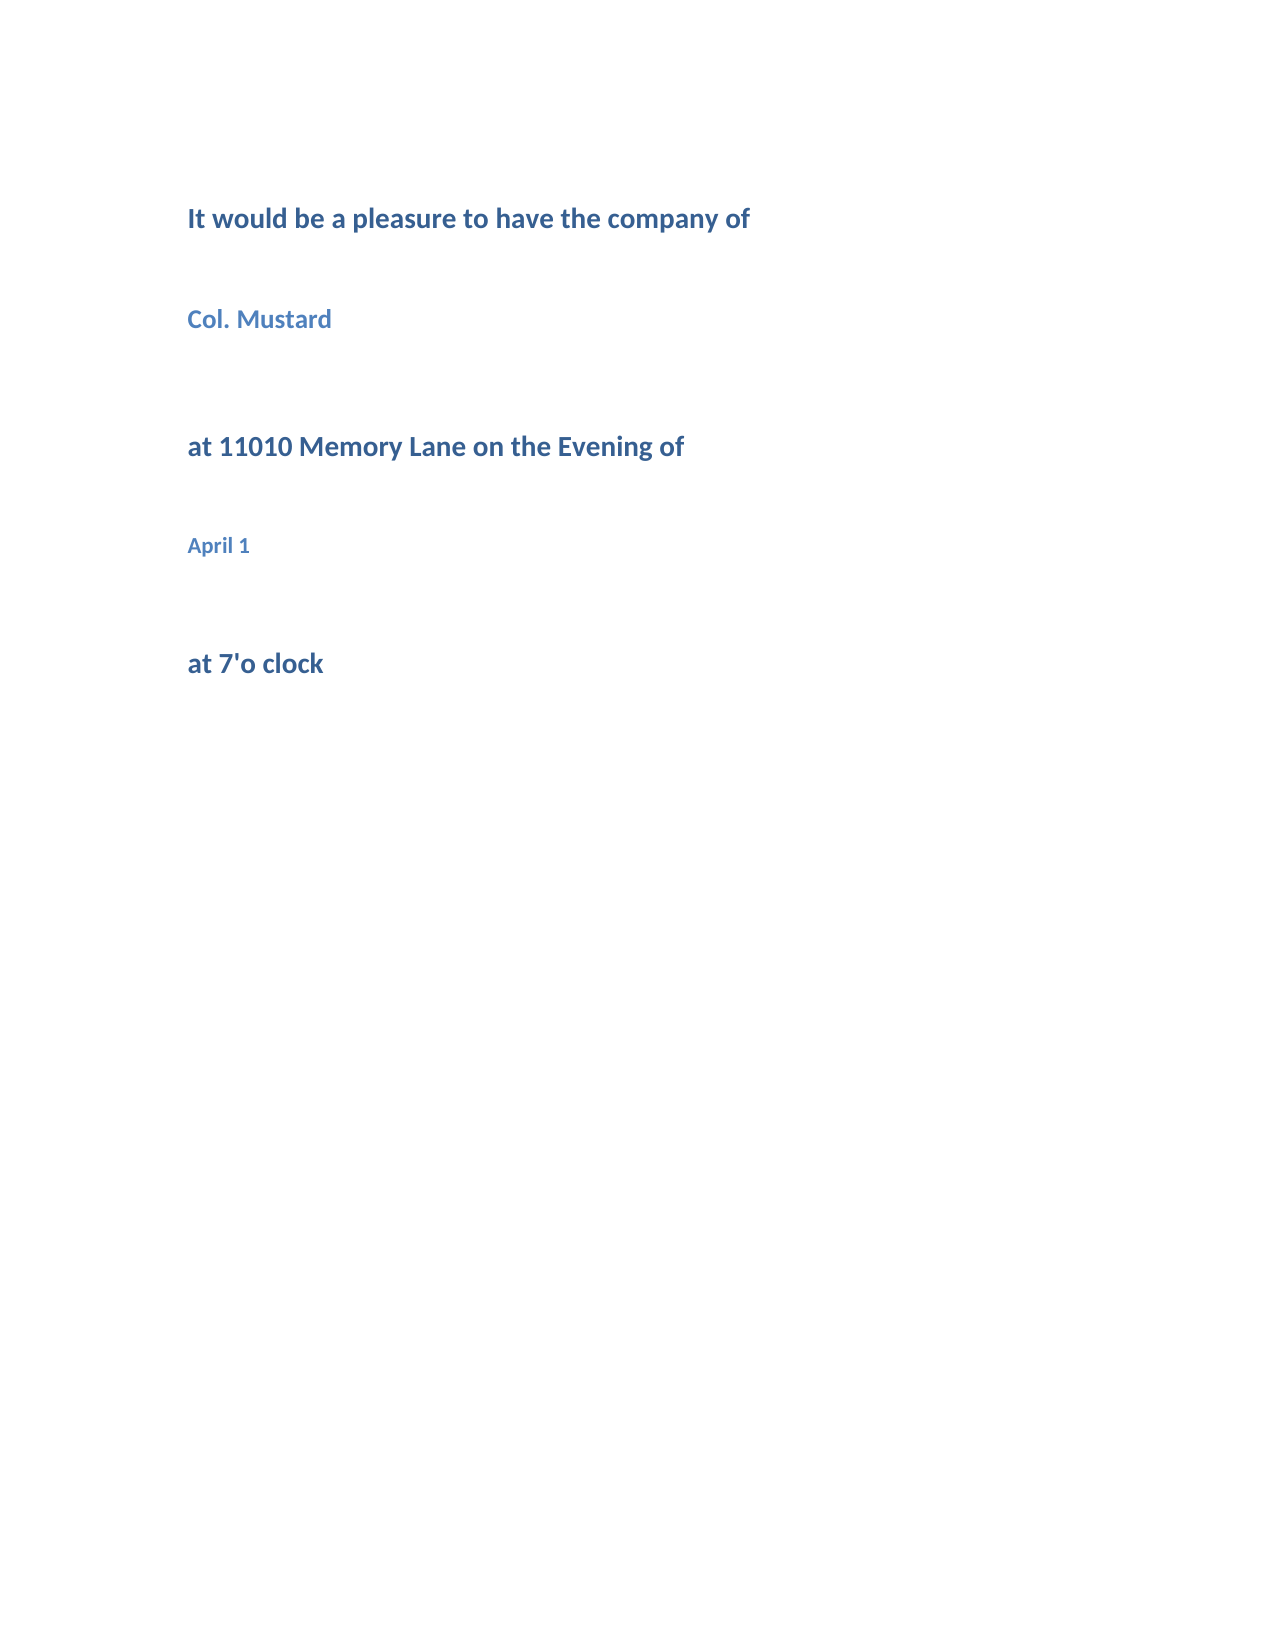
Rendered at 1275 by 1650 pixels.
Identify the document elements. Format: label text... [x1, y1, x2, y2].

subtitle Col. Mustard [187, 303, 1087, 374]
subtitle April 1 [187, 531, 1087, 591]
subtitle at 7'o clock [187, 646, 1087, 722]
subtitle It would be a pleasure to have the company of [187, 200, 1087, 277]
subtitle at 11010 Memory Lane on the Evening of [187, 428, 1087, 505]
